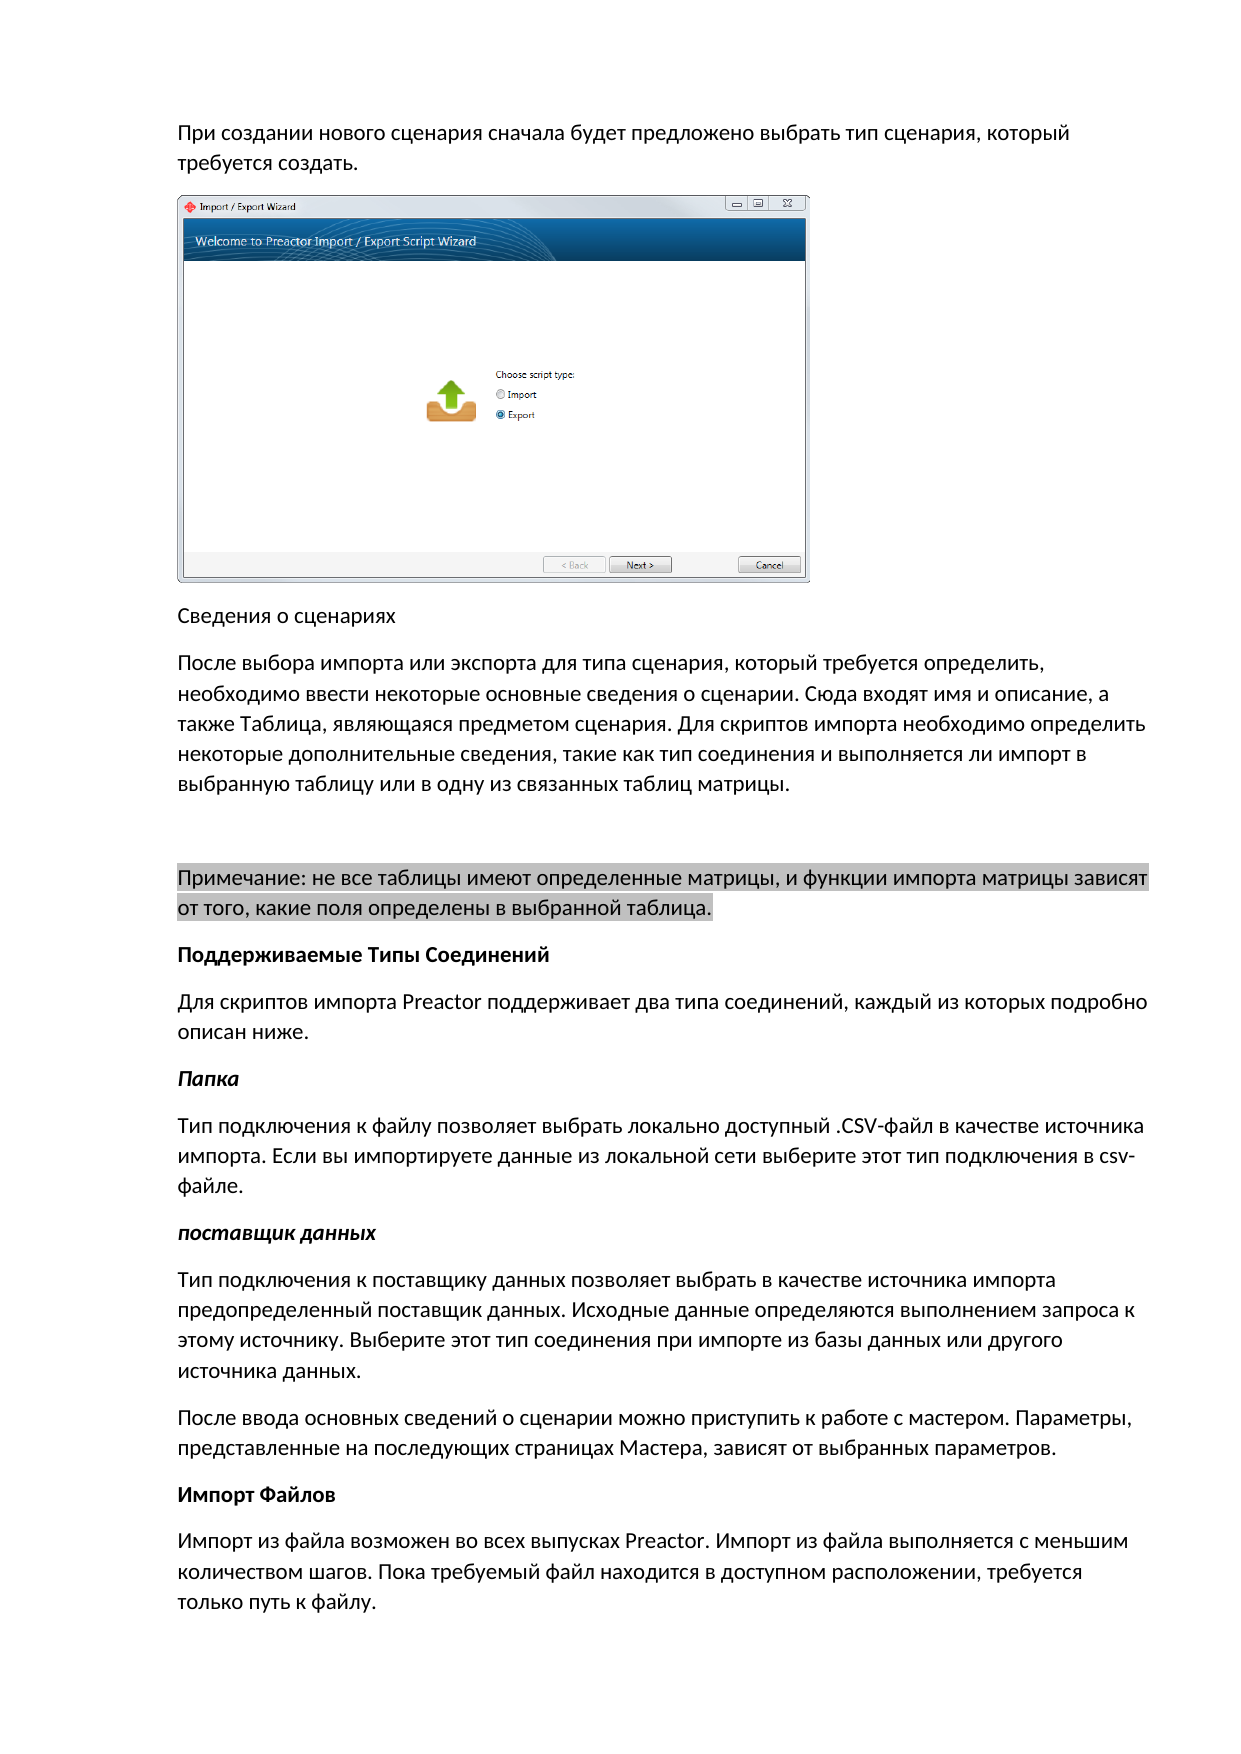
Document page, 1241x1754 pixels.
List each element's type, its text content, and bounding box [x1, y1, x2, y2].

text Сведения о сценариях [177, 602, 1152, 629]
text Импорт из файла возможен во всех выпусках Preactor. Импорт из файла выполняется с меньшим количеством шагов. Пока требуемый файл находится в доступном расположении, требуется только путь к файлу. [177, 1527, 1152, 1615]
picture [177, 195, 810, 583]
text Тип подключения к файлу позволяет выбрать локально доступный .CSV-файл в качестве источника импорта. Если вы импортируете данные из локальной сети выберите этот тип подключения в csv-файле. [177, 1111, 1152, 1199]
text Примечание: не все таблицы имеют определенные матрицы, и функции импорта матрицы зависят от того, какие поля определены в выбранной таблица. [177, 863, 1152, 921]
text При создании нового сценария сначала будет предложено выбрать тип сценария, который требуется создать. [177, 118, 1152, 176]
text Поддерживаемые Типы Соединений [177, 940, 1152, 968]
text Для скриптов импорта Preactor поддерживает два типа соединений, каждый из которых подробно описан ниже. [177, 987, 1152, 1045]
text Папка [177, 1064, 1152, 1092]
text Импорт Файлов [177, 1480, 1152, 1508]
text После ввода основных сведений о сценарии можно приступить к работе с мастером. Параметры, представленные на последующих страницах Мастера, зависят от выбранных параметров. [177, 1403, 1152, 1461]
text поставщик данных [177, 1218, 1152, 1246]
text Тип подключения к поставщику данных позволяет выбрать в качестве источника импорта предопределенный поставщик данных. Исходные данные определяются выполнением запроса к этому источнику. Выберите этот тип соединения при импорте из базы данных или другого источника данных. [177, 1265, 1152, 1384]
text После выбора импорта или экспорта для типа сценария, который требуется определить, необходимо ввести некоторые основные сведения о сценарии. Сюда входят имя и описание, а также Таблица, являющаяся предметом сценария. Для скриптов импорта необходимо определить некоторые дополнительные сведения, такие как тип соединения и выполняется ли импорт в выбранную таблицу или в одну из связанных таблиц матрицы. [177, 648, 1152, 797]
